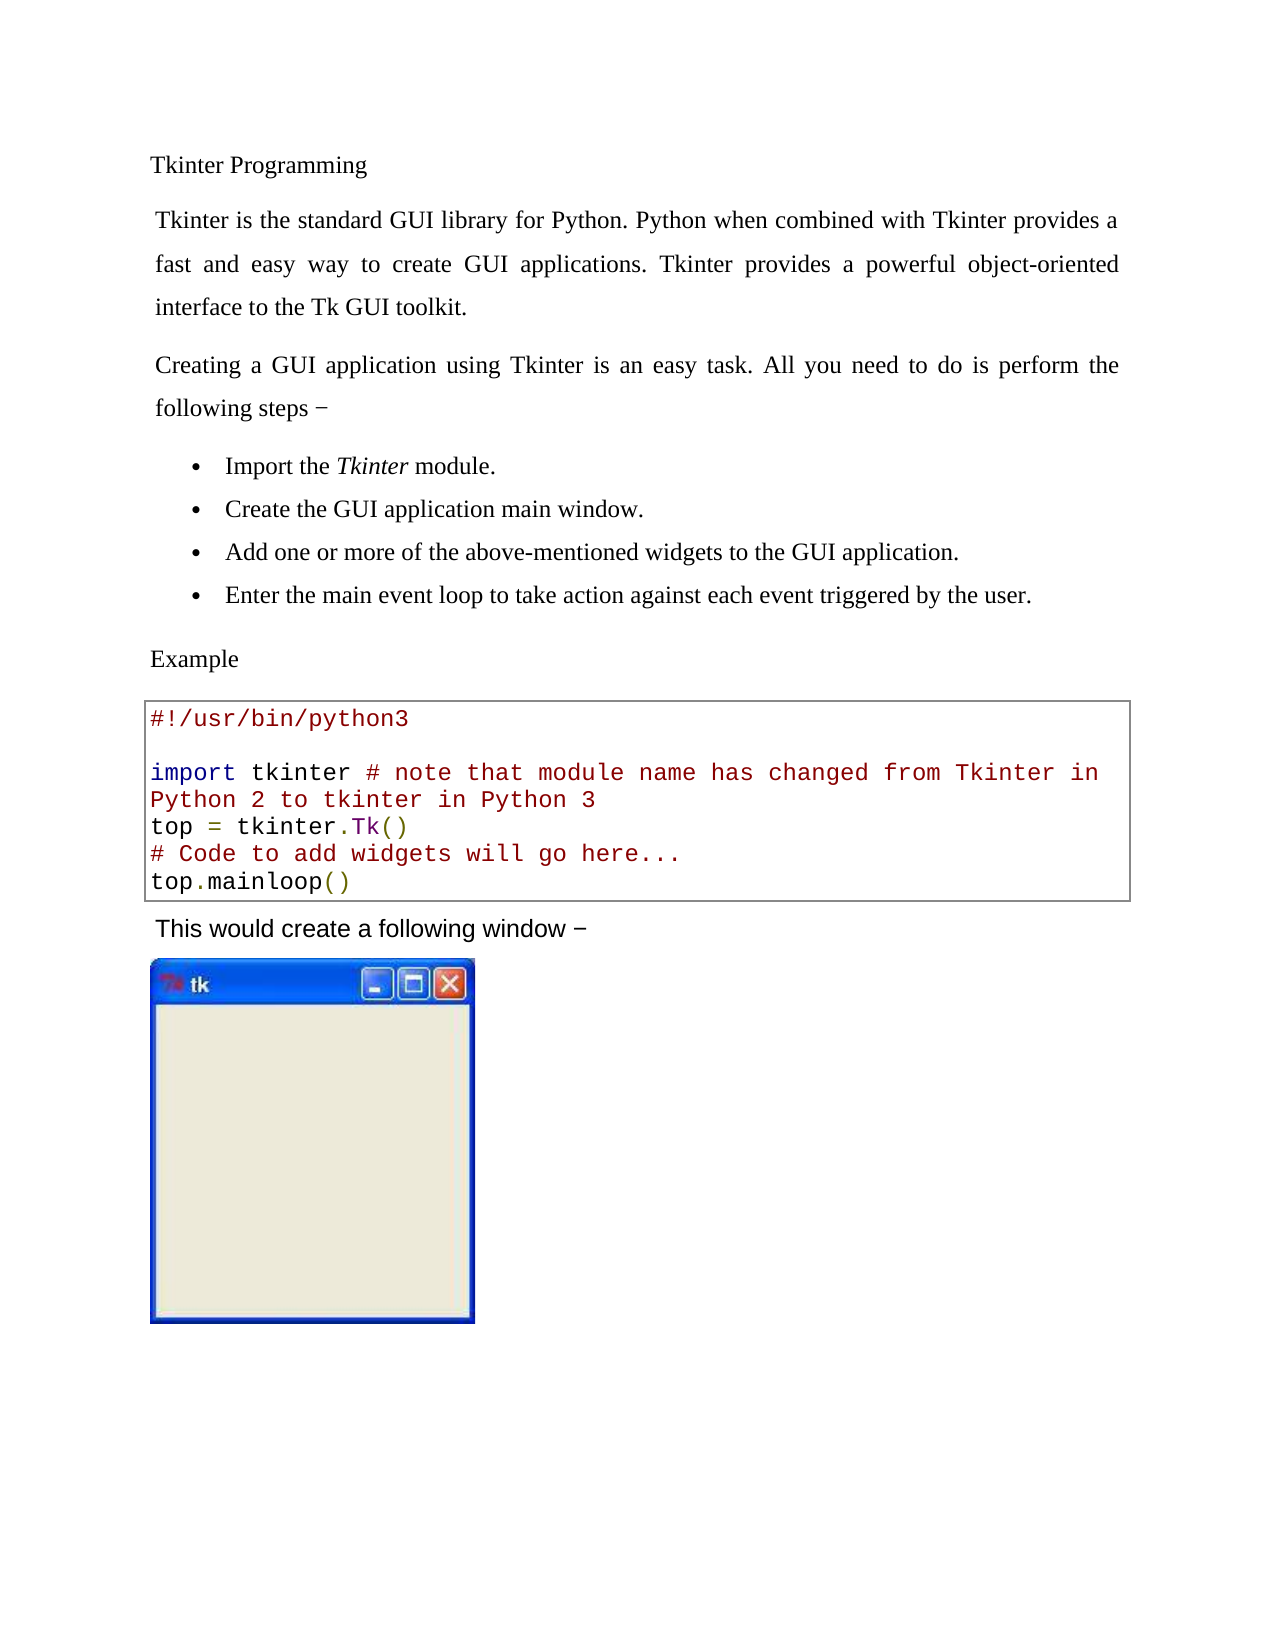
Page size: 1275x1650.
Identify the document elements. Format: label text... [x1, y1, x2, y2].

list Import the Tkinter module. [192, 451, 1120, 480]
subtitle Tkinter Programming [150, 150, 1125, 179]
text This would create a following window − [155, 914, 1120, 943]
list Add one or more of the above-mentioned widgets to the GUI application. [192, 537, 1120, 566]
list Create the GUI application main window. [192, 494, 1120, 523]
text Tkinter is the standard GUI library for Python. Python when combined with Tkinter provides a fast and easy way to create GUI applications. Tkinter provides a powerful object-oriented interface to the Tk GUI toolkit. [155, 206, 1120, 321]
subtitle Example [150, 644, 1125, 673]
text Creating a GUI application using Tkinter is an easy task. All you need to do is perform the following steps − [155, 350, 1120, 422]
text # Code to add widgets will go here... [150, 842, 1125, 863]
text import tkinter # note that module name has changed from Tkinter in Python 2 to tkinter in Python 3 [150, 760, 1125, 815]
text top.mainloop() [146, 863, 1129, 900]
text #!/usr/bin/python3 [146, 702, 1129, 733]
list Enter the main event loop to take action against each event triggered by the user. [192, 581, 1120, 609]
picture [150, 958, 476, 1324]
text top = tkinter.Tk() [150, 815, 1125, 842]
